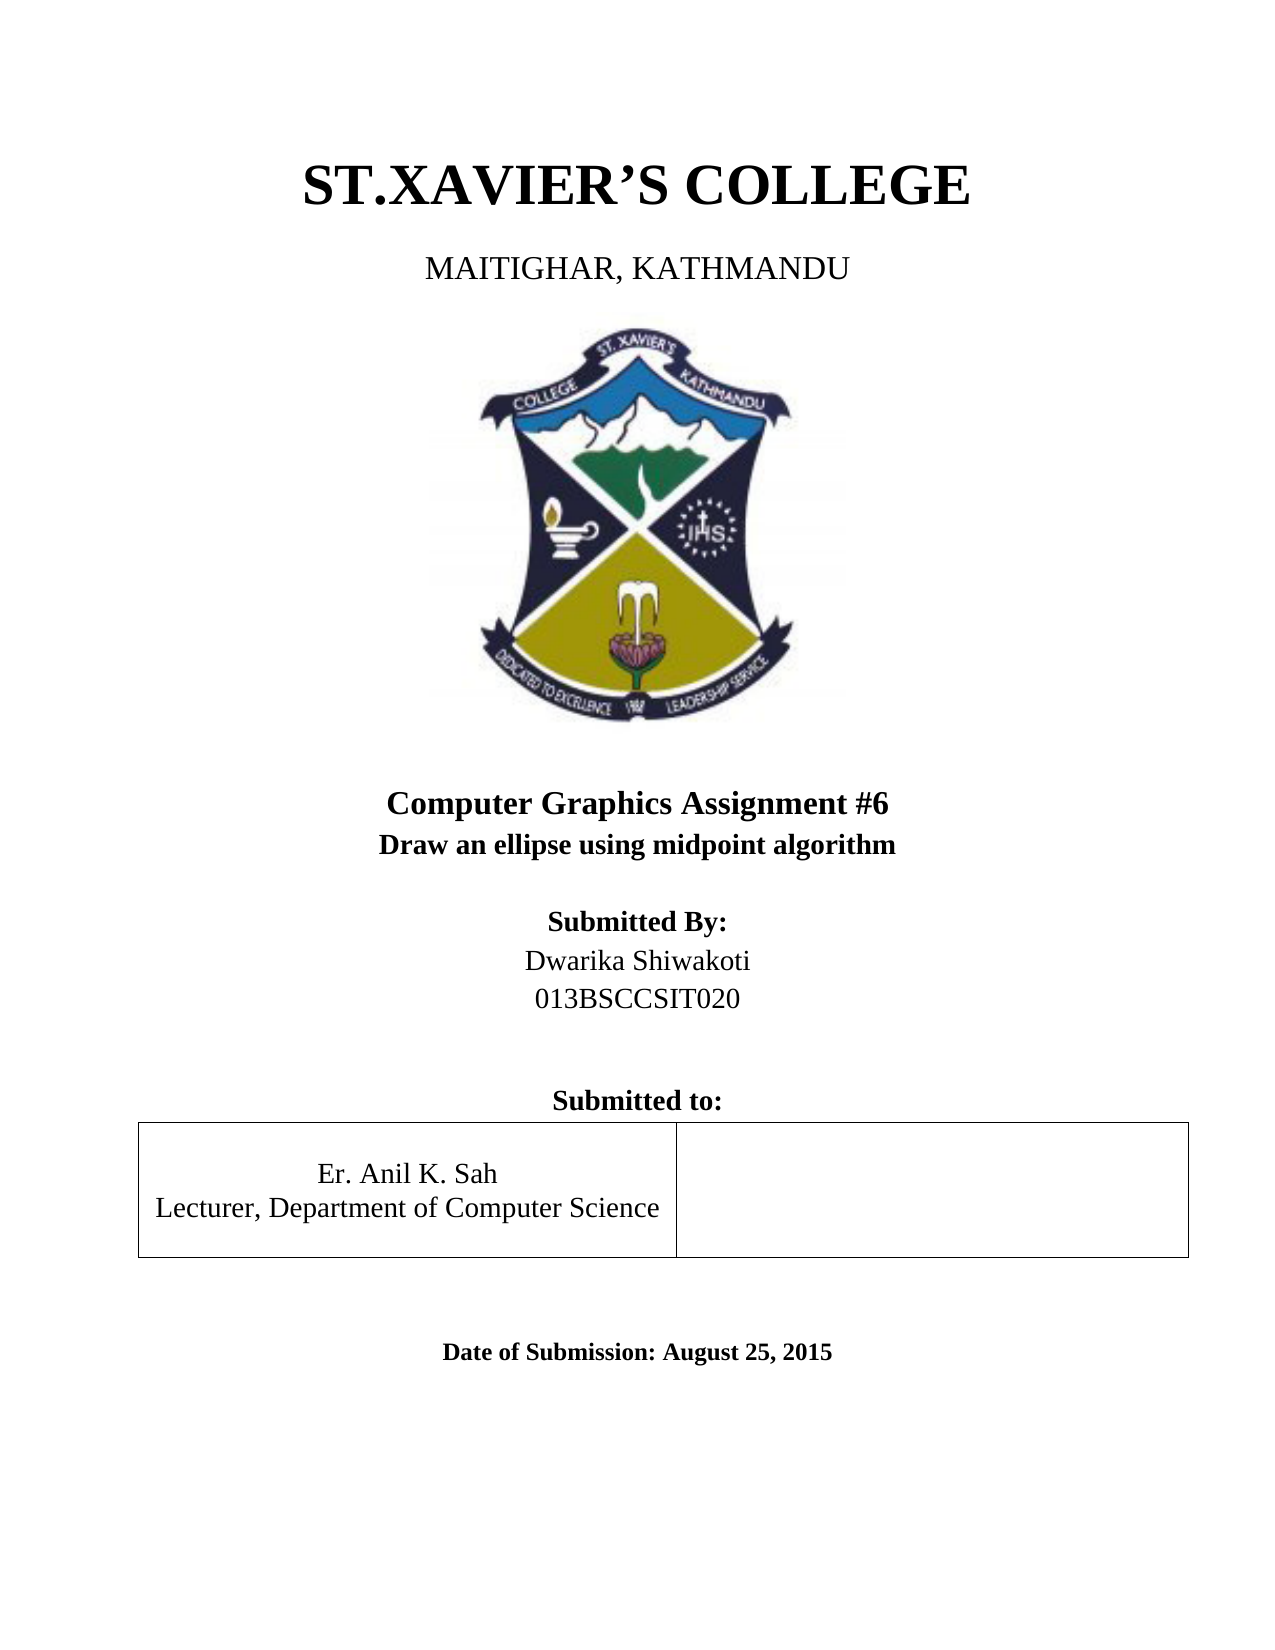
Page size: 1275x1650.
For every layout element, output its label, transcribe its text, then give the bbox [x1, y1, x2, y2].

text ST.XAVIER’S COLLEGE [150, 150, 1125, 217]
text MAITIGHAR, KATHMANDU [150, 248, 1125, 286]
text 013BSCCSIT020 [150, 981, 1125, 1015]
text Date of Submission: August 25, 2015 [150, 1337, 1125, 1365]
table_header [677, 1123, 1188, 1257]
text Submitted to: [150, 1083, 1125, 1117]
text Draw an ellipse using midpoint algorithm [150, 827, 1125, 861]
text Computer Graphics Assignment #6 [150, 783, 1125, 821]
text Submitted By: [150, 904, 1125, 938]
table_header Er. Anil K. Sah Lecturer, Department of Computer Science [139, 1123, 676, 1257]
text Dwarika Shiwakoti [150, 943, 1125, 976]
